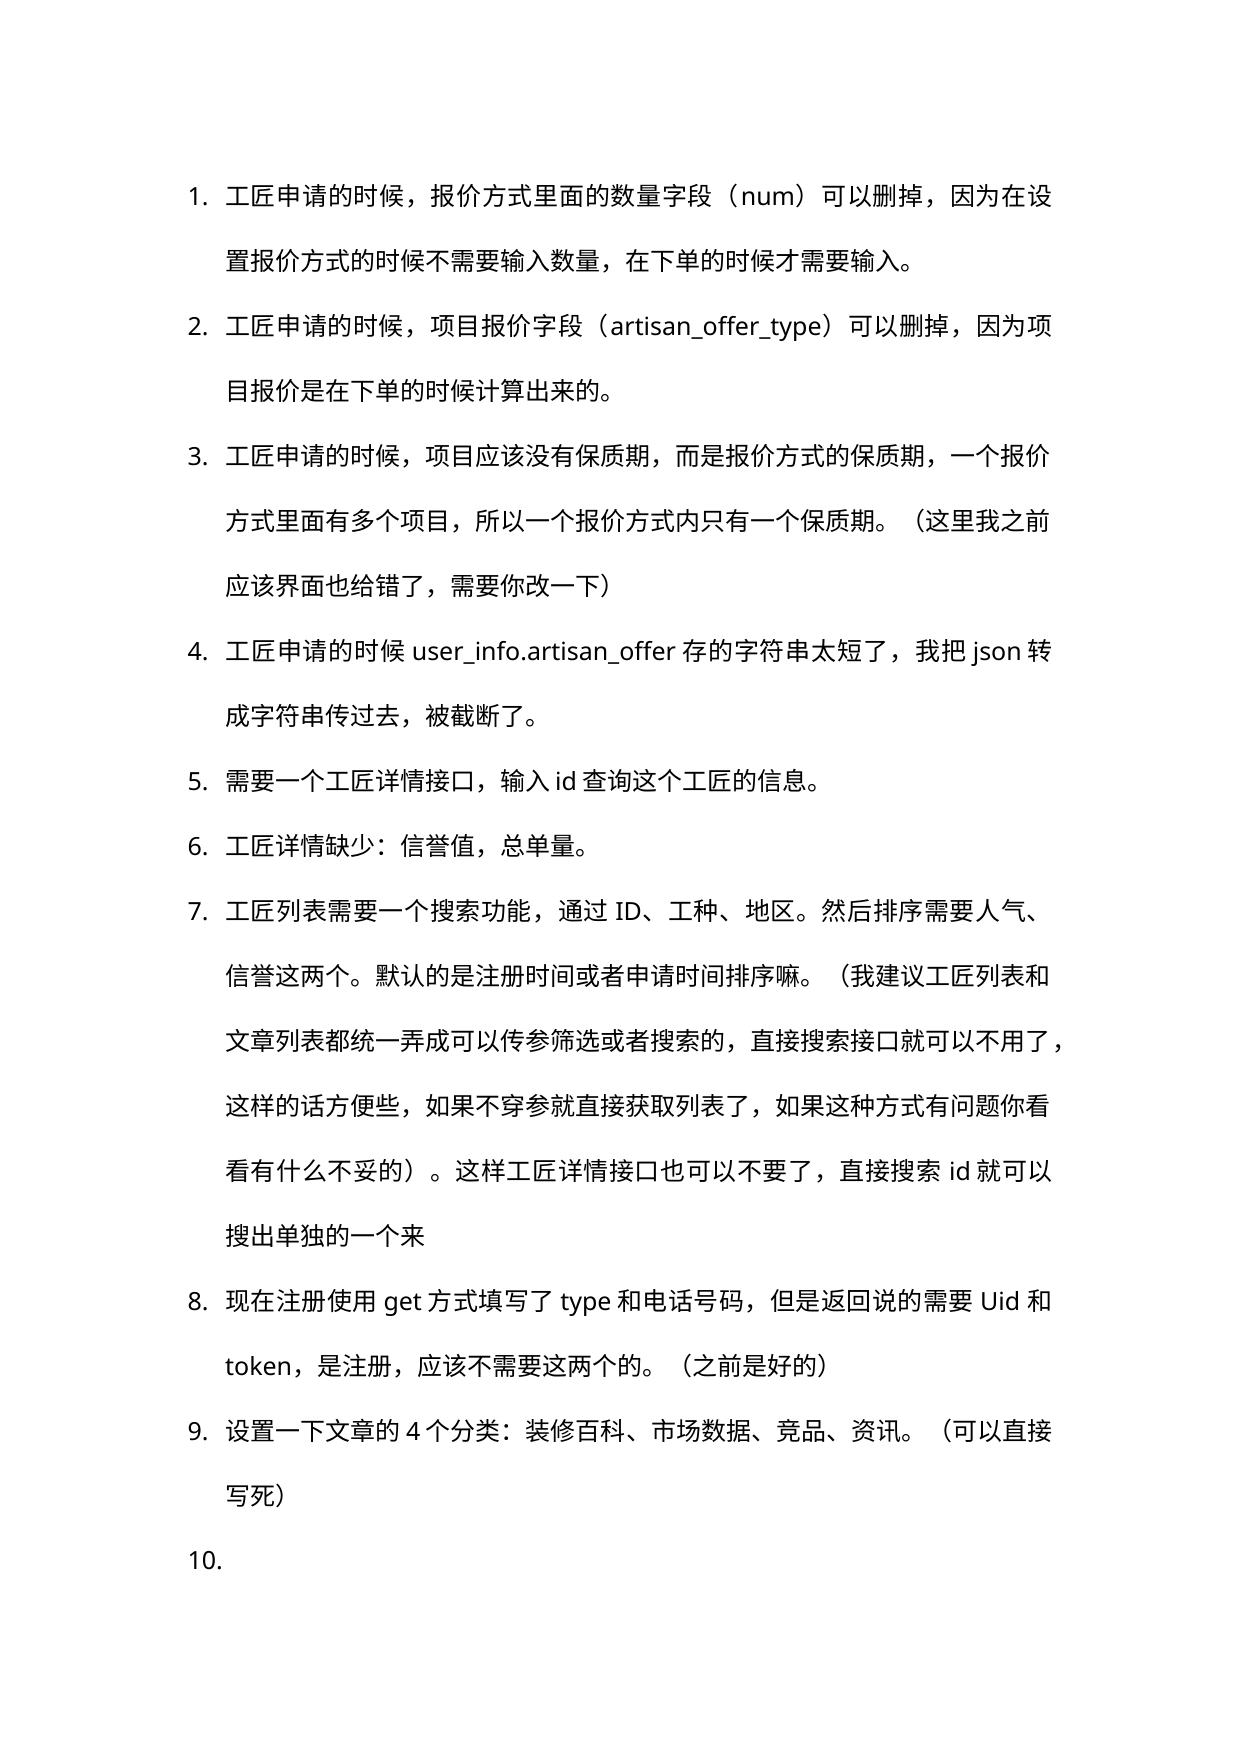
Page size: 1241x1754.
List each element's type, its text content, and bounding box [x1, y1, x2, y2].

list 设置一下文章的4个分类：装修百科、市场数据、竞品、资讯。（可以直接写死） [187, 1397, 1053, 1527]
list 工匠申请的时候，报价方式里面的数量字段（num）可以删掉，因为在设置报价方式的时候不需要输入数量，在下单的时候才需要输入。 [187, 162, 1053, 292]
list 工匠列表需要一个搜索功能，通过ID、工种、地区。然后排序需要人气、信誉这两个。默认的是注册时间或者申请时间排序嘛。（我建议工匠列表和文章列表都统一弄成可以传参筛选或者搜索的，直接搜索接口就可以不用了，这样的话方便些，如果不穿参就直接获取列表了，如果这种方式有问题你看看有什么不妥的）。这样工匠详情接口也可以不要了，直接搜索id就可以搜出单独的一个来 [187, 877, 1053, 1267]
list 工匠申请的时候，项目应该没有保质期，而是报价方式的保质期，一个报价方式里面有多个项目，所以一个报价方式内只有一个保质期。（这里我之前应该界面也给错了，需要你改一下） [187, 422, 1053, 617]
list 工匠申请的时候user_info.artisan_offer存的字符串太短了，我把json转成字符串传过去，被截断了。 [187, 617, 1053, 747]
list 工匠申请的时候，项目报价字段（artisan_offer_type）可以删掉，因为项目报价是在下单的时候计算出来的。 [187, 292, 1053, 422]
list 现在注册使用get方式填写了type和电话号码，但是返回说的需要Uid 和 token，是注册，应该不需要这两个的。（之前是好的） [187, 1267, 1053, 1397]
list 需要一个工匠详情接口，输入id查询这个工匠的信息。 [187, 747, 1053, 812]
list 工匠详情缺少：信誉值，总单量。 [187, 812, 1053, 877]
